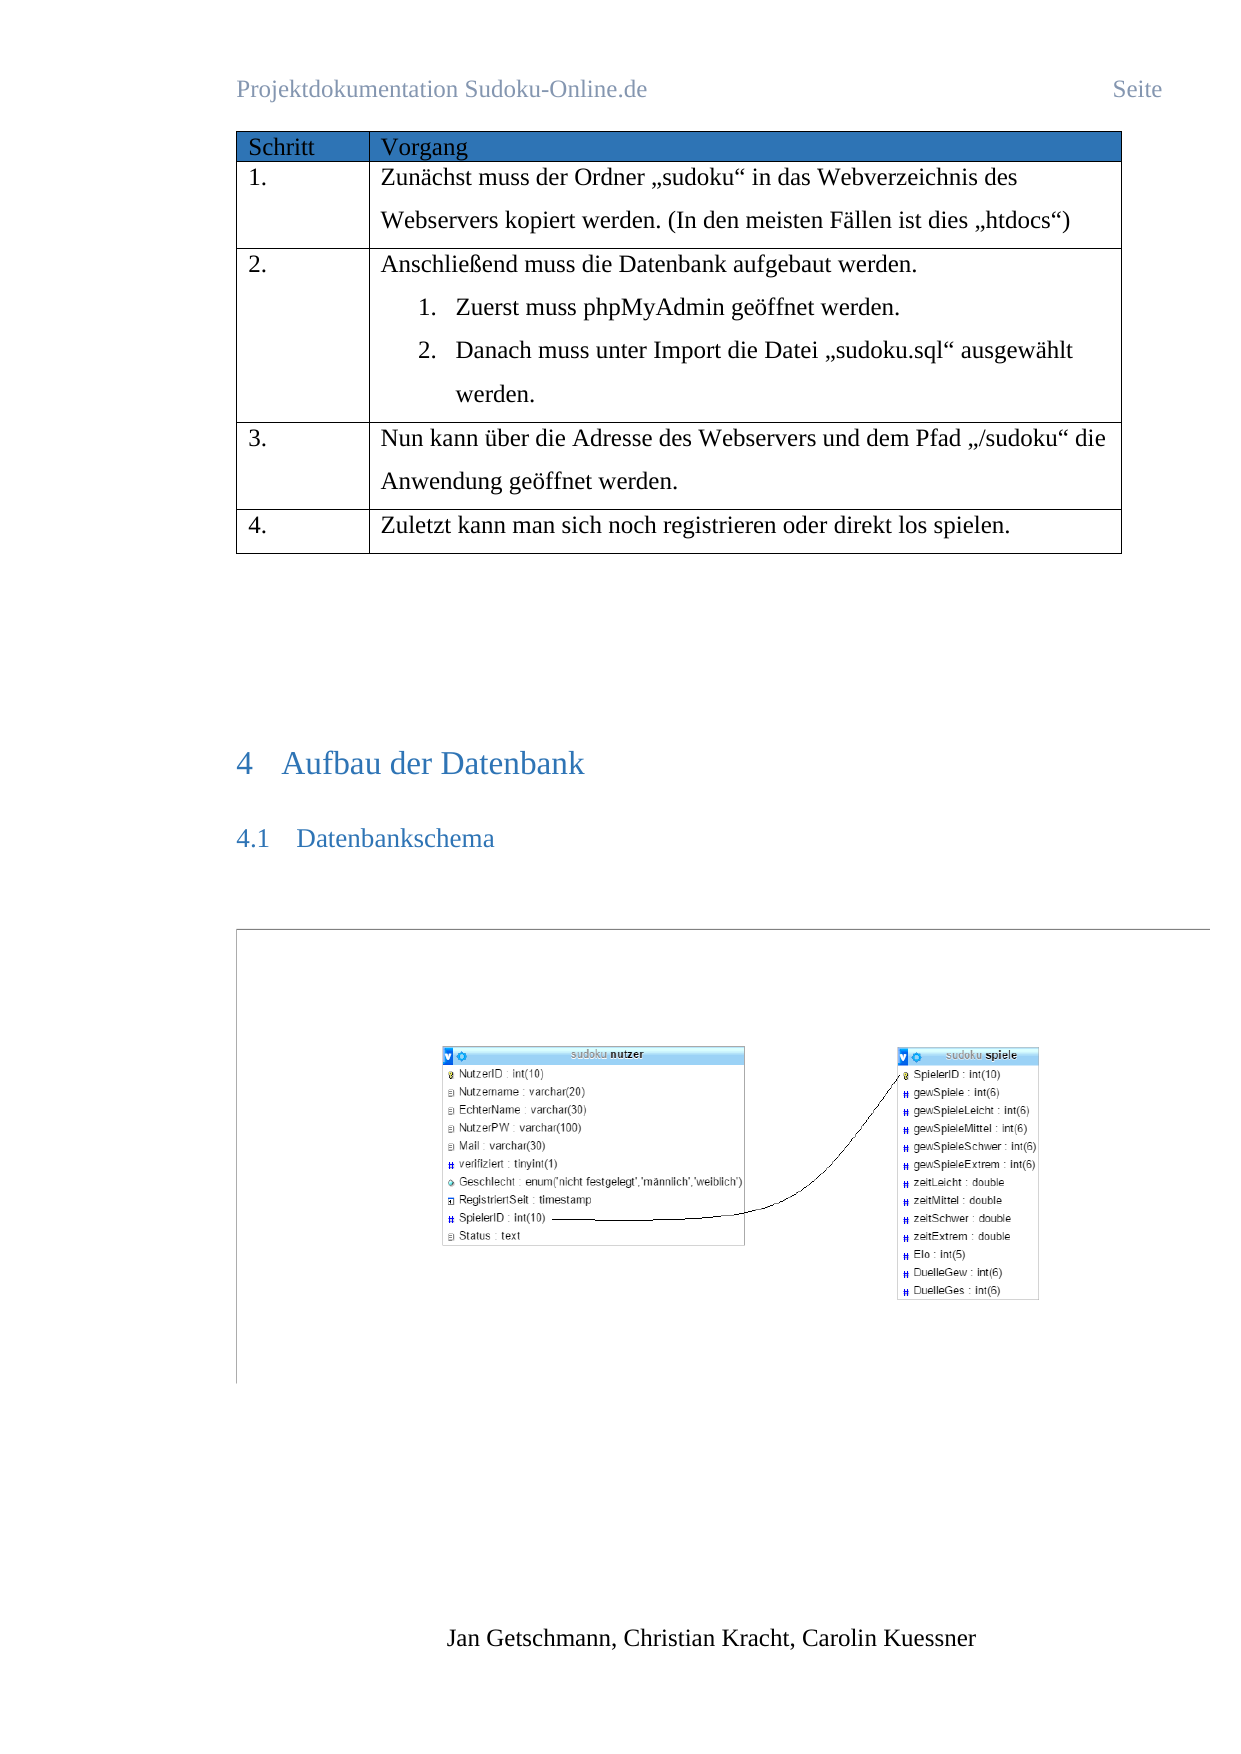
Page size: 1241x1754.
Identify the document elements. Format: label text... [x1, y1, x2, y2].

picture [236, 928, 1210, 1384]
table_header Vorgang [370, 132, 1121, 161]
table_cell 1. [237, 162, 369, 248]
table_cell Nun kann über die Adresse des Webservers und dem Pfad „/sudoku“ die Anwendung geöffnet werden. [370, 423, 1121, 509]
table_cell 3. [237, 423, 369, 509]
table_cell 4. [237, 510, 369, 553]
table_cell 2. [237, 249, 369, 422]
table_cell Zuletzt kann man sich noch registrieren oder direkt los spielen. [370, 510, 1121, 553]
subtitle Datenbankschema [236, 822, 1122, 853]
table_cell Zunächst muss der Ordner „sudoku“ in das Webverzeichnis des Webservers kopiert werden. (In den meisten Fällen ist dies „htdocs“) [370, 162, 1121, 248]
table_cell Anschließend muss die Datenbank aufgebaut werden. Zuerst muss phpMyAdmin geöffnet werden. Danach muss unter Import die Datei „sudoku.sql“ ausgewählt werden. [370, 249, 1121, 422]
subtitle Aufbau der Datenbank [236, 743, 1122, 781]
table_header Schritt [237, 132, 369, 161]
